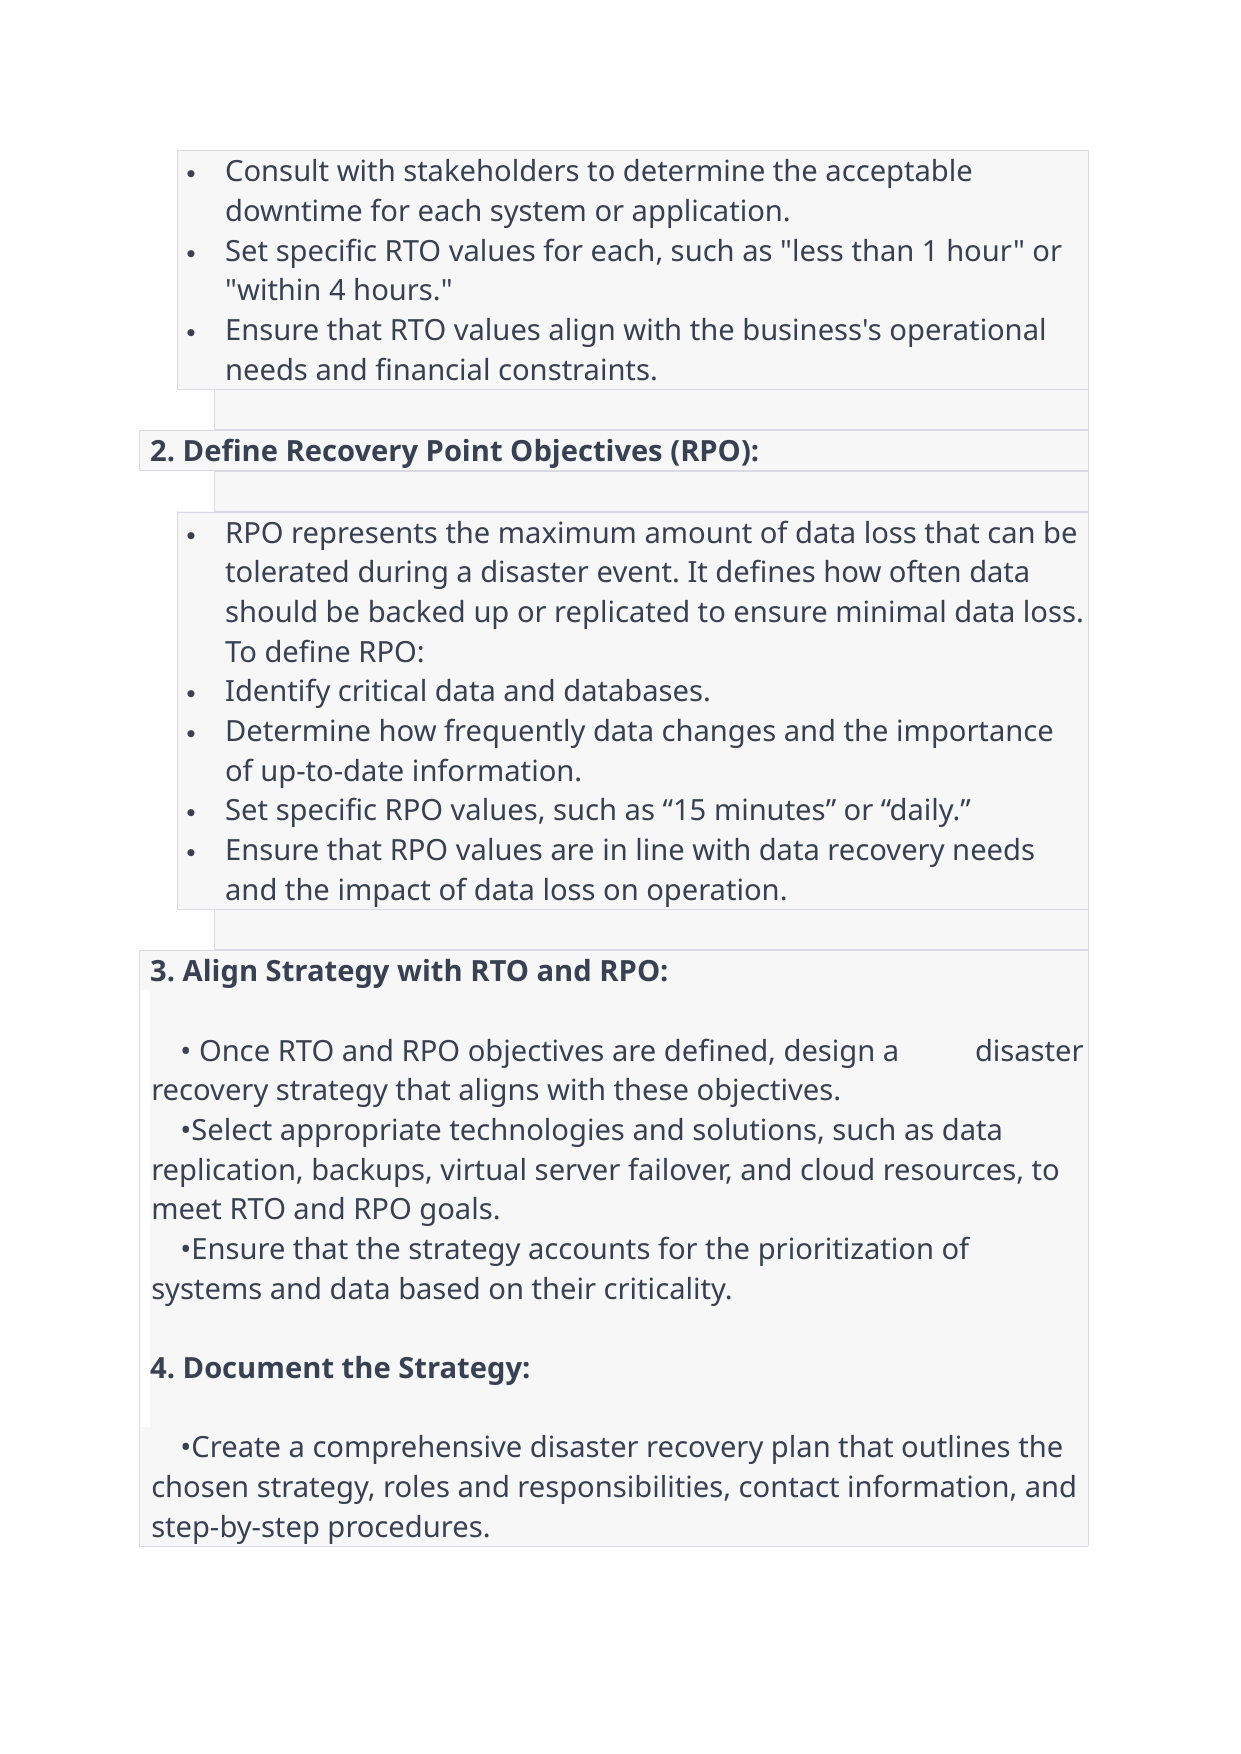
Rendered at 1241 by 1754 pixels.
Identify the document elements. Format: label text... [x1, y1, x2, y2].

text 4. Document the Strategy: [150, 1347, 1088, 1387]
list Set specific RTO values for each, such as "less than 1 hour" or "within 4 hours." [178, 229, 1088, 309]
text •Select appropriate technologies and solutions, such as data replication, backups, virtual server failover, and cloud resources, to meet RTO and RPO goals. [150, 1109, 1088, 1228]
list Set specific RPO values, such as “15 minutes” or “daily.” [178, 789, 1088, 829]
list Ensure that RPO values are in line with data recovery needs and the impact of data loss on operation. [178, 829, 1088, 909]
list Consult with stakeholders to determine the acceptable downtime for each system or application. [178, 151, 1088, 229]
text 2. Define Recovery Point Objectives (RPO): [140, 431, 1088, 470]
text •Ensure that the strategy accounts for the prioritization of systems and data based on their criticality. [150, 1228, 1088, 1308]
list Ensure that RTO values align with the business's operational needs and financial constraints. [178, 309, 1088, 389]
list RPO represents the maximum amount of data loss that can be tolerated during a disaster event. It defines how often data should be backed up or replicated to ensure minimal data loss. To define RPO: [178, 513, 1088, 670]
text •Create a comprehensive disaster recovery plan that outlines the chosen strategy, roles and responsibilities, contact information, and step-by-step procedures. [140, 1426, 1088, 1546]
list Identify critical data and databases. [178, 670, 1088, 710]
text • Once RTO and RPO objectives are defined, design a disaster recovery strategy that aligns with these objectives. [150, 1030, 1088, 1109]
text 3. Align Strategy with RTO and RPO: [140, 951, 1088, 990]
list Determine how frequently data changes and the importance of up-to-date information. [178, 710, 1088, 789]
